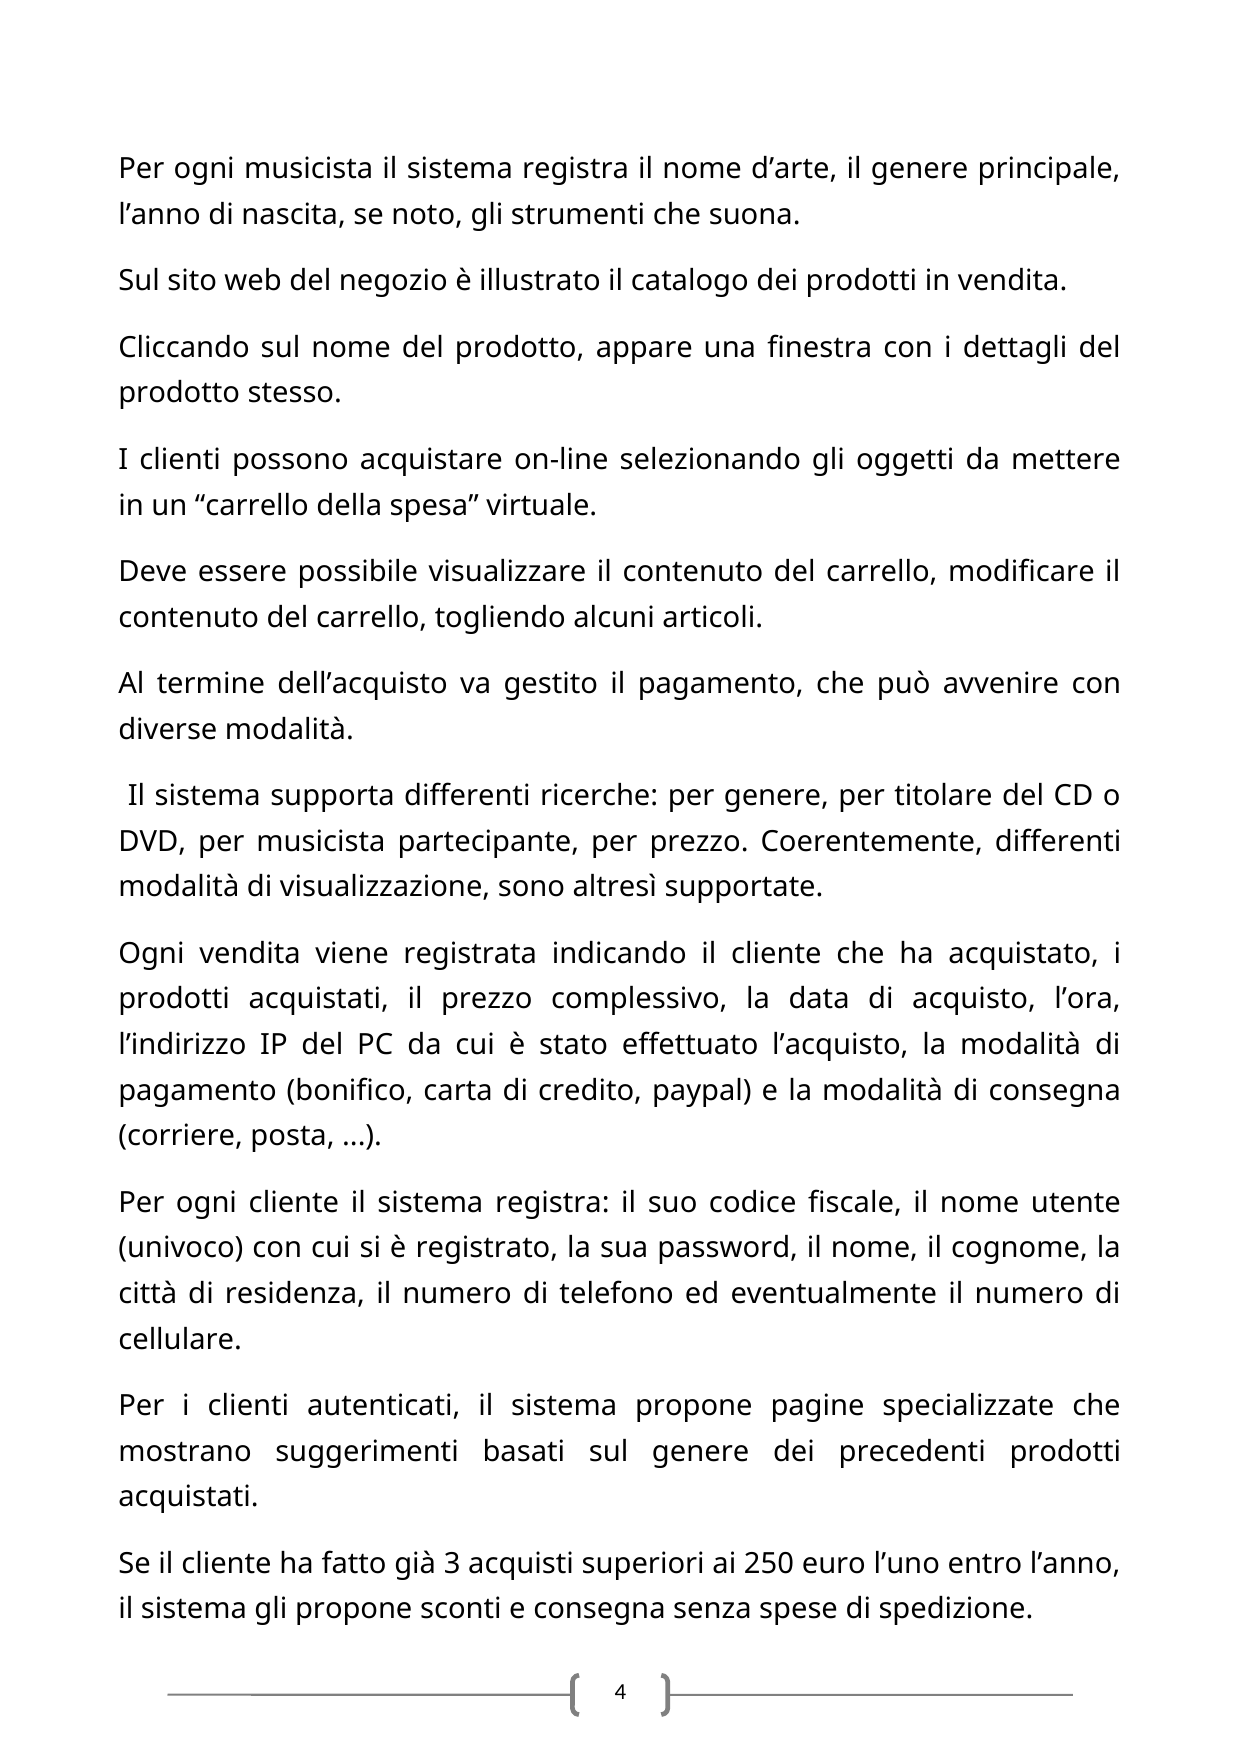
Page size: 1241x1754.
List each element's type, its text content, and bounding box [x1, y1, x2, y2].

text Per ogni cliente il sistema registra: il suo codice fiscale, il nome utente (univoco) con cui si è registrato, la sua password, il nome, il cognome, la città di residenza, il numero di telefono ed eventualmente il numero di cellulare. [118, 1181, 1122, 1358]
text Al termine dell’acquisto va gestito il pagamento, che può avvenire con diverse modalità. [118, 662, 1122, 748]
text Se il cliente ha fatto già 3 acquisti superiori ai 250 euro l’uno entro l’anno, il sistema gli propone sconti e consegna senza spese di spedizione. [118, 1542, 1122, 1627]
text Cliccando sul nome del prodotto, appare una finestra con i dettagli del prodotto stesso. [118, 326, 1122, 411]
text Per i clienti autenticati, il sistema propone pagine specializzate che mostrano suggerimenti basati sul genere dei precedenti prodotti acquistati. [118, 1384, 1122, 1515]
text I clienti possono acquistare on-line selezionando gli oggetti da mettere in un “carrello della spesa” virtuale. [118, 438, 1122, 523]
text Il sistema supporta differenti ricerche: per genere, per titolare del CD o DVD, per musicista partecipante, per prezzo. Coerentemente, differenti modalità di visualizzazione, sono altresì supportate. [118, 774, 1122, 905]
text Ogni vendita viene registrata indicando il cliente che ha acquistato, i prodotti acquistati, il prezzo complessivo, la data di acquisto, l’ora, l’indirizzo IP del PC da cui è stato effettuato l’acquisto, la modalità di pagamento (bonifico, carta di credito, paypal) e la modalità di consegna (corriere, posta, ...). [118, 932, 1122, 1154]
text Deve essere possibile visualizzare il contenuto del carrello, modificare il contenuto del carrello, togliendo alcuni articoli. [118, 550, 1122, 636]
text Sul sito web del negozio è illustrato il catalogo dei prodotti in vendita. [118, 260, 1122, 299]
